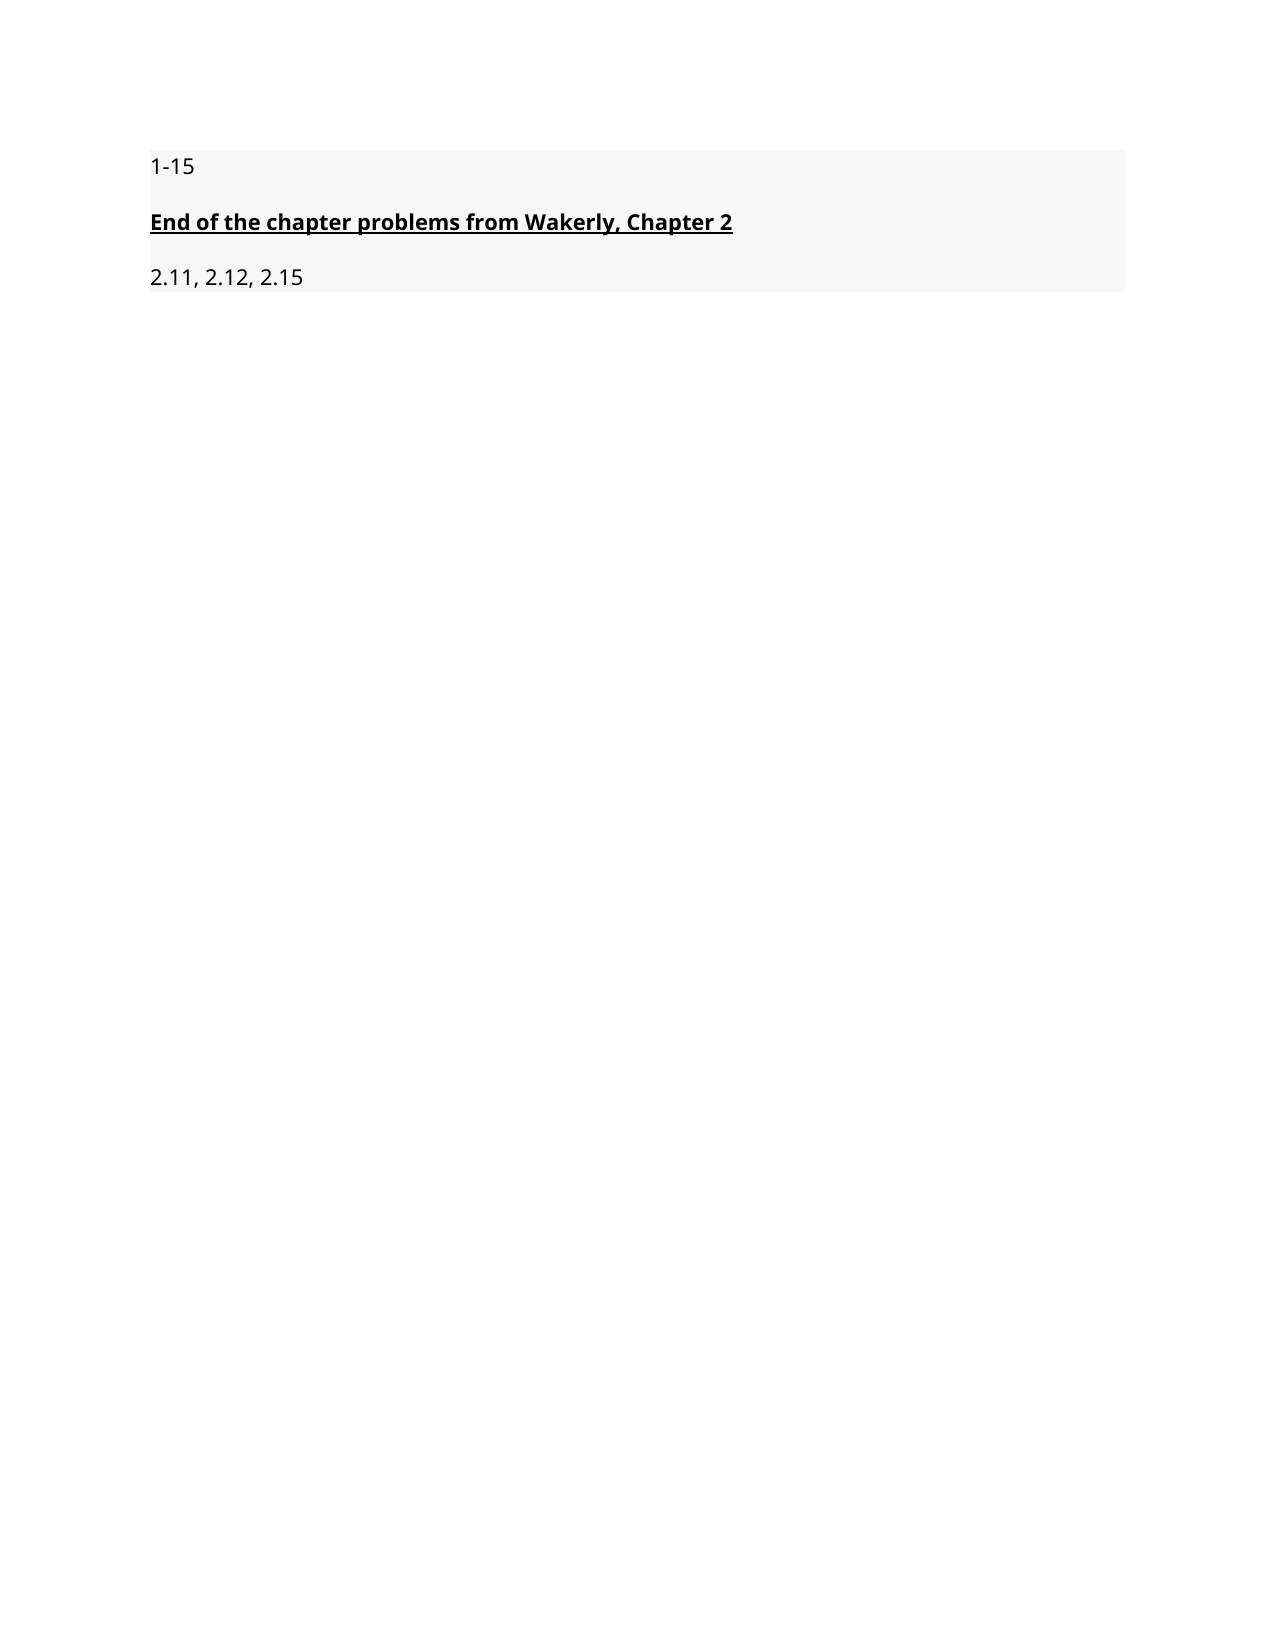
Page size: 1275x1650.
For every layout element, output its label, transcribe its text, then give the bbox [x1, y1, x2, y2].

text 2.11, 2.12, 2.15 [150, 261, 1125, 292]
text End of the chapter problems from Wakerly, Chapter 2 [150, 206, 1125, 236]
text 1-15 [150, 150, 1125, 181]
